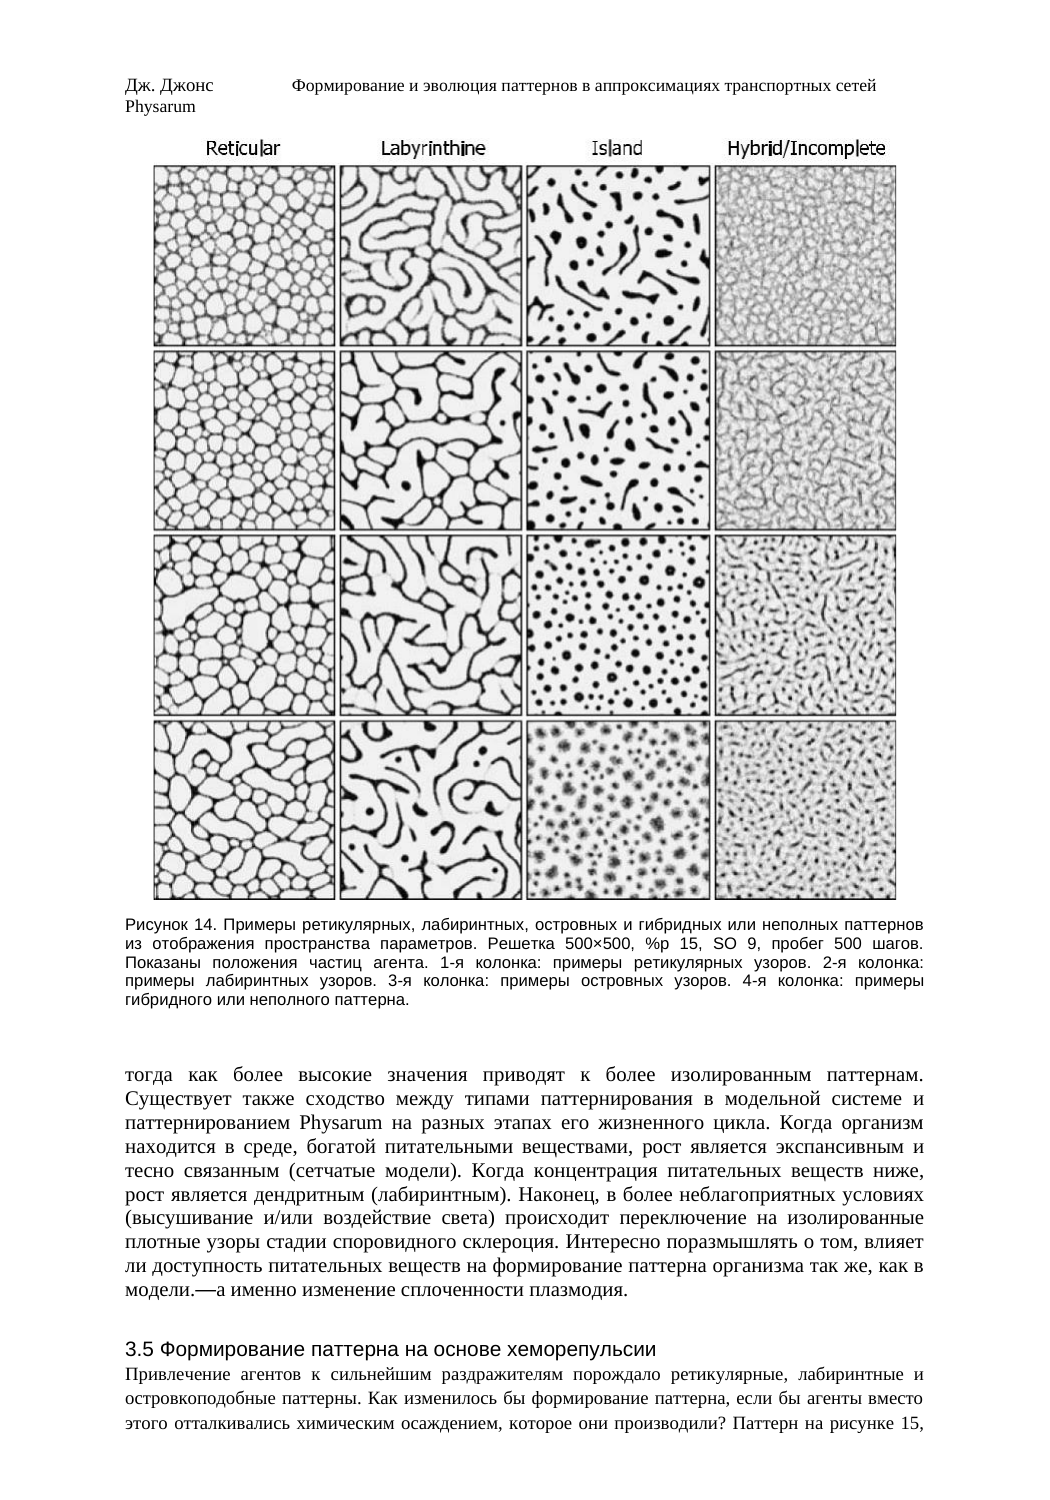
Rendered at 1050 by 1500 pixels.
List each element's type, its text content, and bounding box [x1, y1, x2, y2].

text тогда как более высокие значения приводят к более изолированным паттернам. Существует также сходство между типами паттернирования в модельной системе и паттернированием Physarum на разных этапах его жизненного цикла. Когда организм находится в среде, богатой питательными веществами, рост является экспансивным и тесно связанным (сетчатые модели). Когда концентрация питательных веществ ниже, рост является дендритным (лабиринтным). Наконец, в более неблагоприятных условиях (высушивание и/или воздействие света) происходит переключение на изолированные плотные узоры стадии споровидного склероция. Интересно поразмышлять о том, влияет ли доступность питательных веществ на формирование паттерна организма так же, как в модели.—а именно изменение сплоченности плазмодия. [125, 1062, 925, 1301]
text Рисунок 14. Примеры ретикулярных, лабиринтных, островных и гибридных или неполных паттернов из отображения пространства параметров. Решетка 500×500, %p 15, SO 9, пробег 500 шагов. Показаны положения частиц агента. 1-я колонка: примеры ретикулярных узоров. 2-я колонка: примеры лабиринтных узоров. 3-я колонка: примеры островных узоров. 4-я колонка: примеры гибридного или неполного паттерна. [125, 915, 925, 1009]
text 3.5 Формирование паттерна на основе хеморепульсии [125, 1337, 925, 1361]
picture [153, 138, 897, 900]
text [125, 1363, 925, 1433]
text Дж. Джонс Формирование и эволюция паттернов в аппроксимациях транспортных сетей Physarum [125, 74, 925, 116]
